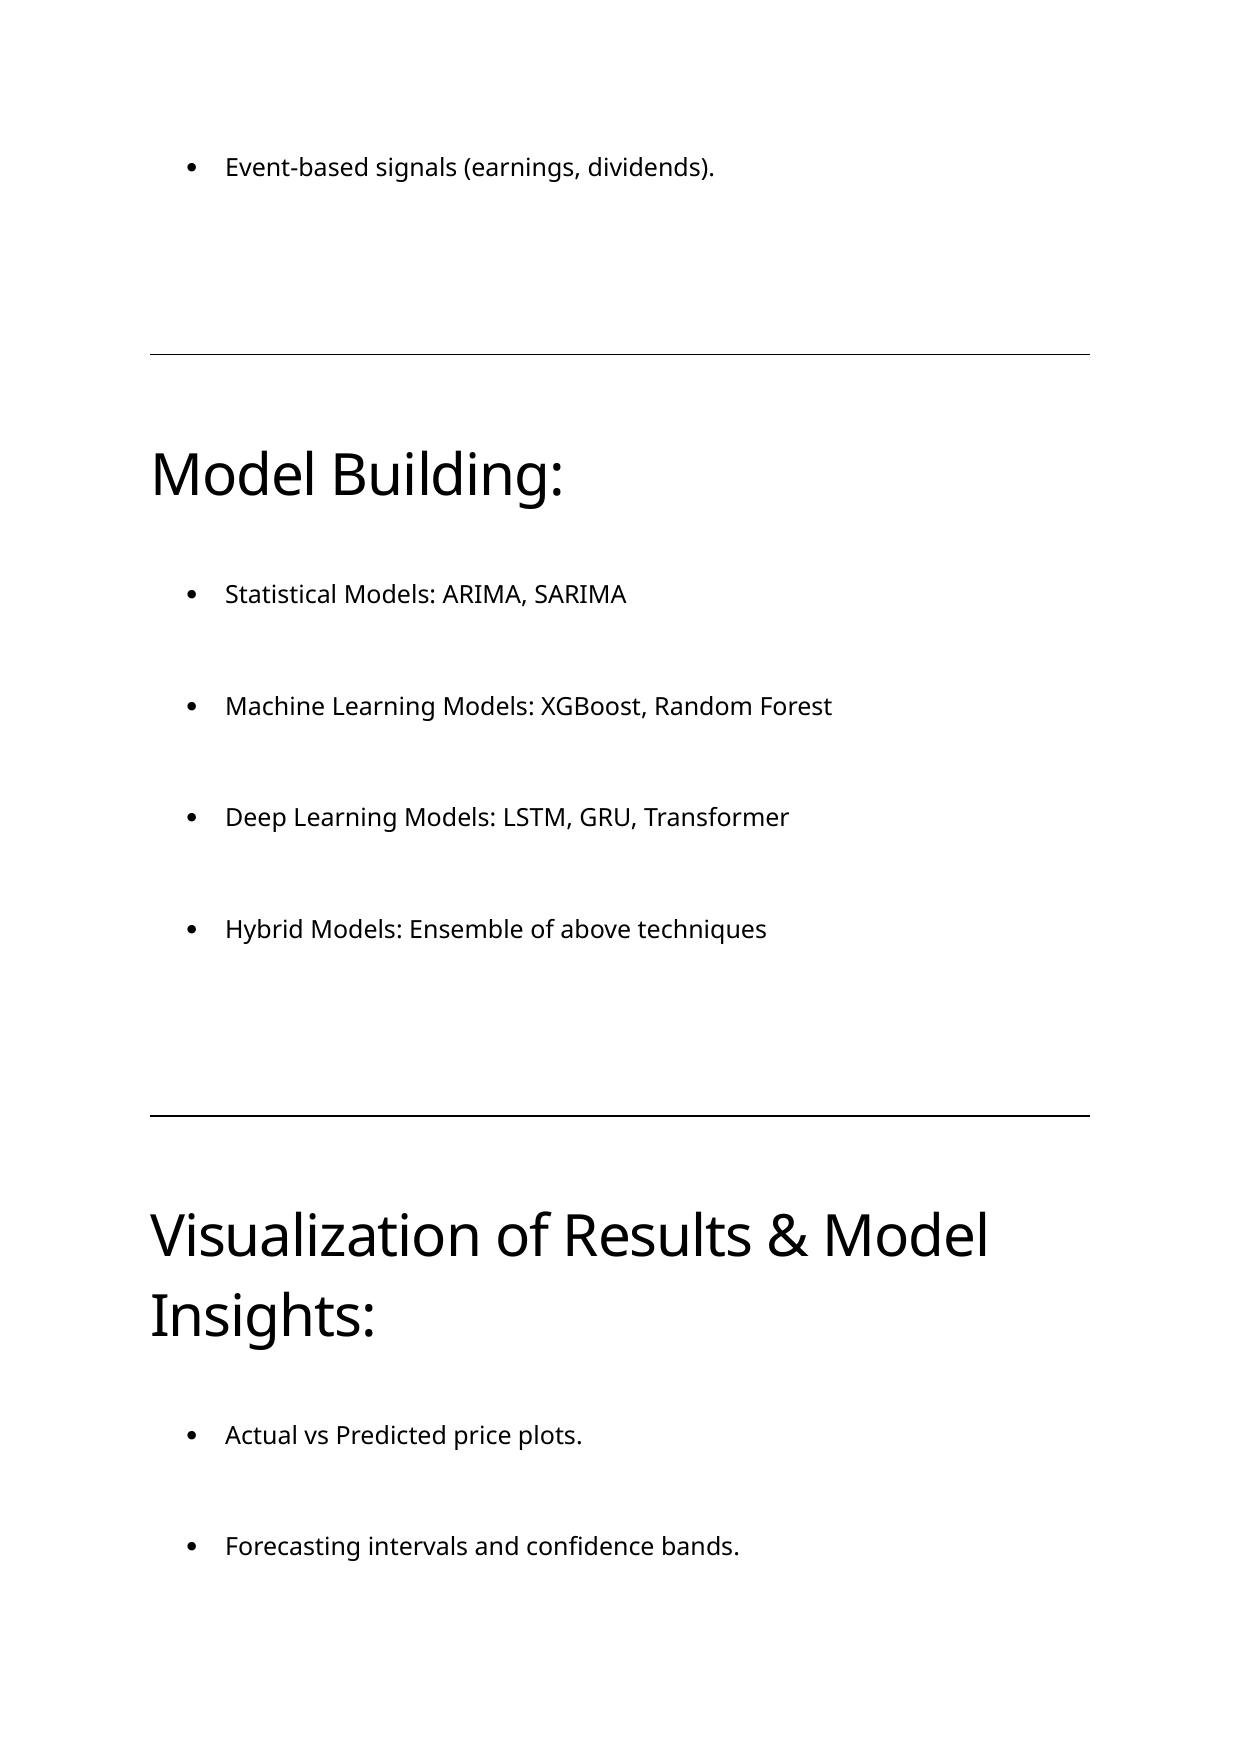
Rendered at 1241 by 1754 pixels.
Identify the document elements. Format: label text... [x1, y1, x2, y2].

list Forecasting intervals and confidence bands. [187, 1529, 1090, 1563]
list Deep Learning Models: LSTM, GRU, Transformer [187, 800, 1090, 834]
title Visualization of Results & Model Insights: [150, 1194, 1090, 1353]
list Event-based signals (earnings, dividends). [187, 150, 1090, 184]
title Model Building: [150, 433, 1090, 512]
list Hybrid Models: Ensemble of above techniques [187, 911, 1090, 946]
list Actual vs Predicted price plots. [187, 1417, 1090, 1451]
list Statistical Models: ARIMA, SARIMA [187, 576, 1090, 611]
list Machine Learning Models: XGBoost, Random Forest [187, 688, 1090, 722]
